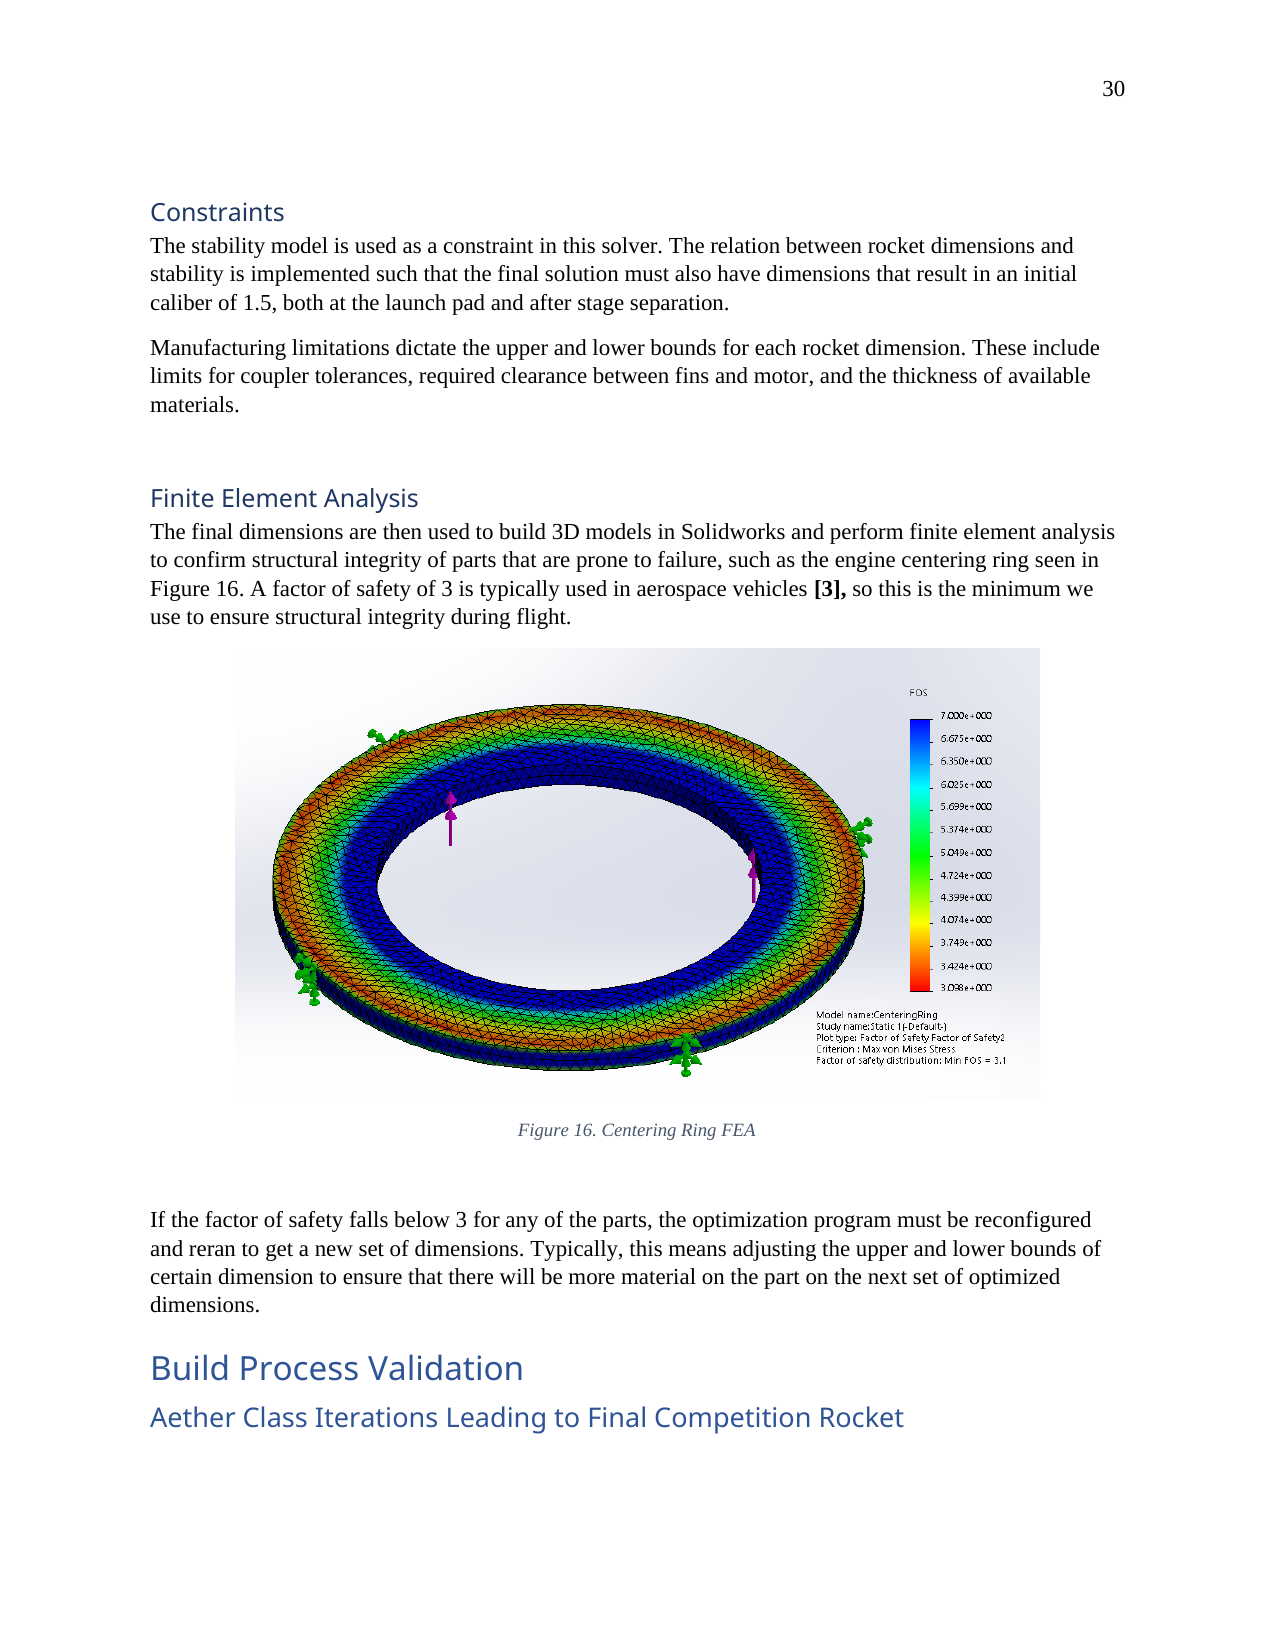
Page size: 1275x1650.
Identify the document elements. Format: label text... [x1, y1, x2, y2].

text Manufacturing limitations dictate the upper and lower bounds for each rocket dimension. These include limits for coupler tolerances, required clearance between fins and motor, and the thickness of available materials. [150, 334, 1125, 417]
subtitle Finite Element Analysis [150, 481, 1125, 515]
subtitle Build Process Validation [150, 1345, 1125, 1390]
subtitle Constraints [150, 195, 1125, 229]
picture [235, 648, 1041, 1100]
text If the factor of safety falls below 3 for any of the parts, the optimization program must be reconfigured and reran to get a new set of dimensions. Typically, this means adjusting the upper and lower bounds of certain dimension to ensure that there will be more material on the part on the next set of optimized dimensions. [150, 1206, 1125, 1318]
text The stability model is used as a constraint in this solver. The relation between rocket dimensions and stability is implemented such that the final solution must also have dimensions that result in an initial caliber of 1.5, both at the launch pad and after stage separation. [150, 232, 1125, 315]
subtitle Aether Class Iterations Leading to Final Competition Rocket [150, 1398, 1125, 1435]
